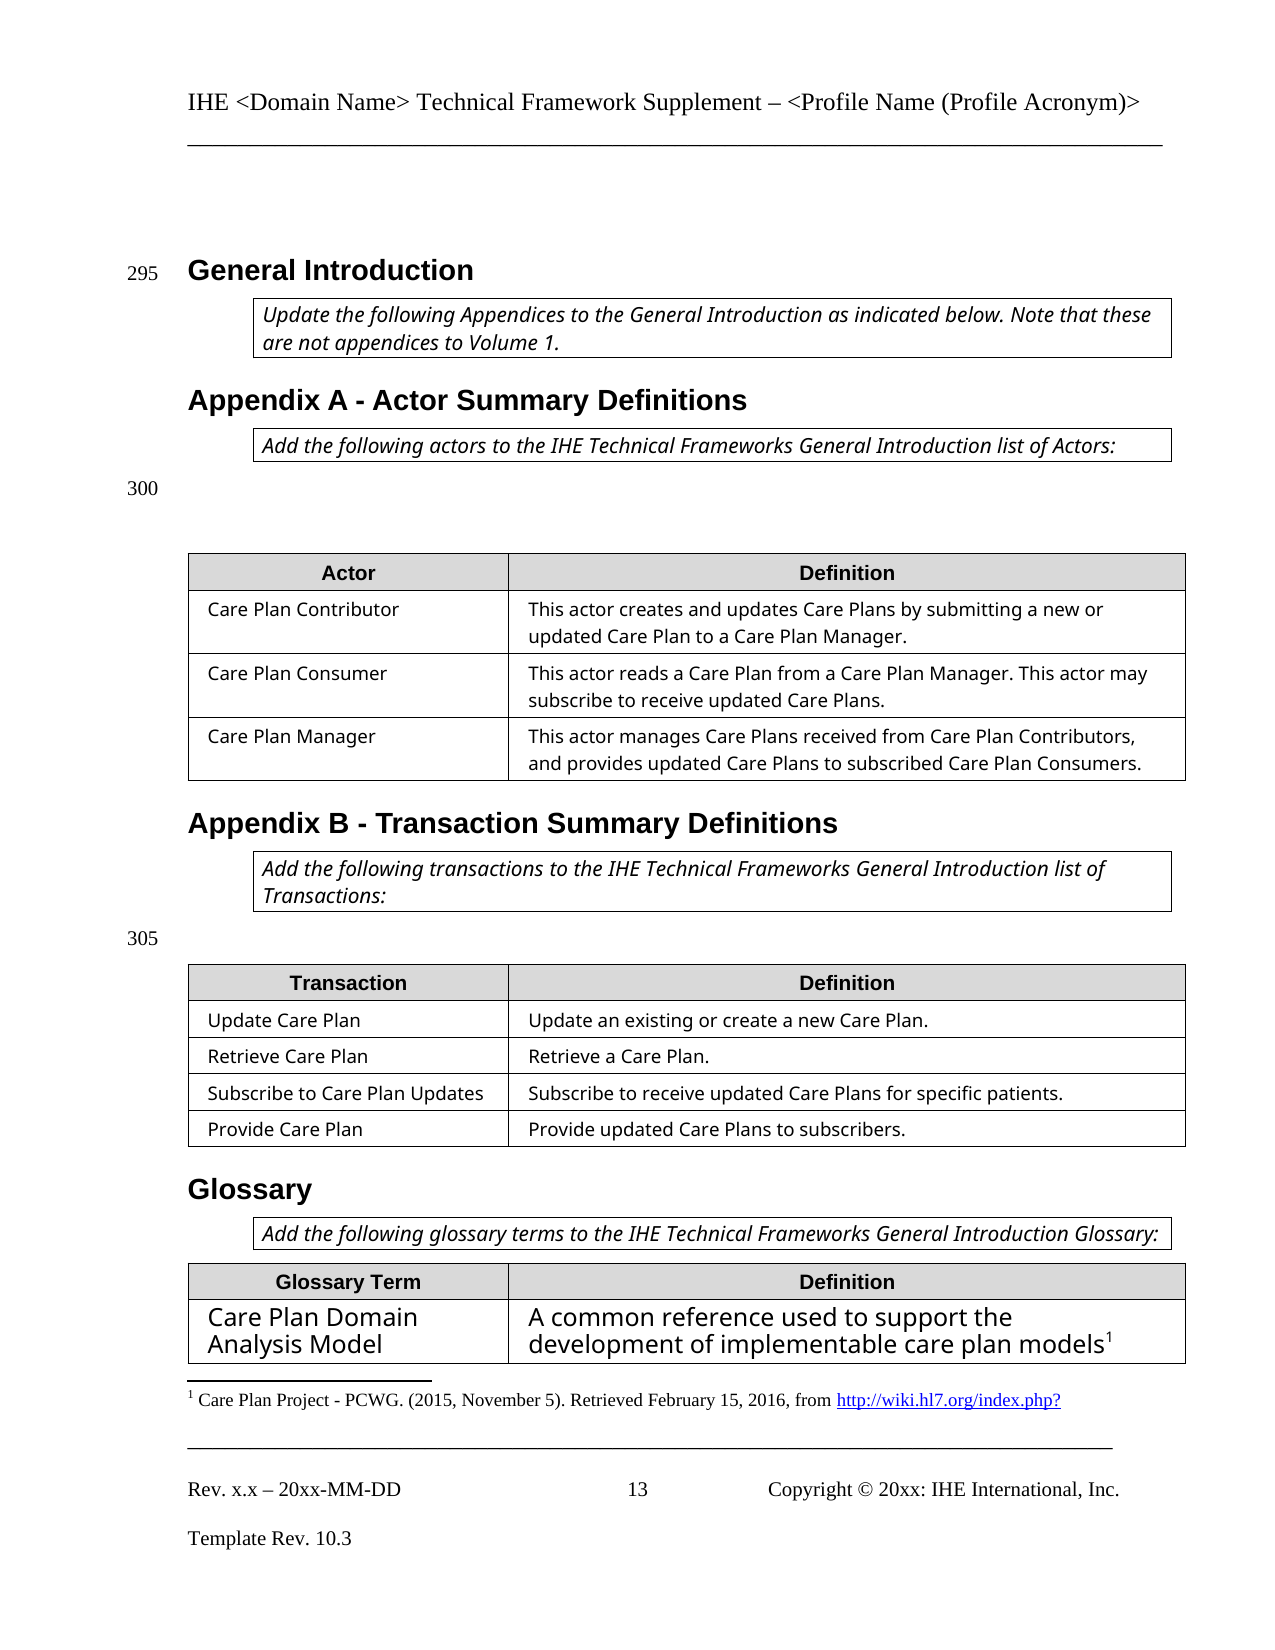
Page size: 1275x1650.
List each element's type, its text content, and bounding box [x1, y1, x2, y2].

table_cell Update an existing or create a new Care Plan. [509, 1001, 1185, 1037]
subtitle Appendix B - Transaction Summary Definitions [187, 806, 1162, 840]
table_cell Retrieve a Care Plan. [509, 1038, 1185, 1073]
table_cell Care Plan Contributor [189, 591, 508, 653]
table_header Glossary Term [189, 1264, 508, 1299]
text Add the following transactions to the IHE Technical Frameworks General Introduction list of Transactions: [254, 852, 1171, 911]
table_cell Subscribe to Care Plan Updates [189, 1074, 508, 1109]
table_header Definition [509, 554, 1185, 590]
table_cell This actor creates and updates Care Plans by submitting a new or updated Care Plan to a Care Plan Manager. [509, 591, 1185, 653]
table_cell Subscribe to receive updated Care Plans for specific patients. [509, 1074, 1185, 1109]
text Update the following Appendices to the General Introduction as indicated below. Note that these are not appendices to Volume 1. [254, 299, 1171, 357]
table_cell Care Plan Consumer [189, 654, 508, 717]
table_cell Provide updated Care Plans to subscribers. [509, 1111, 1185, 1146]
table_cell This actor manages Care Plans received from Care Plan Contributors, and provides updated Care Plans to subscribed Care Plan Consumers. [509, 718, 1185, 780]
subtitle Appendix A - Actor Summary Definitions [187, 383, 1162, 417]
text Glossary [187, 1172, 1162, 1206]
text Add the following glossary terms to the IHE Technical Frameworks General Introduction Glossary: [254, 1218, 1171, 1249]
table_header Definition [509, 965, 1185, 1000]
table_header Transaction [189, 965, 508, 1000]
text Add the following actors to the IHE Technical Frameworks General Introduction list of Actors: [254, 429, 1171, 461]
table_cell Update Care Plan [189, 1001, 508, 1037]
table_cell Care Plan Manager [189, 718, 508, 780]
table_header Actor [189, 554, 508, 590]
table_header Definition [509, 1264, 1185, 1299]
subtitle General Introduction [187, 253, 1162, 287]
table_cell Care Plan Domain Analysis Model [189, 1300, 508, 1363]
table_cell Provide Care Plan [189, 1111, 508, 1146]
table_cell Retrieve Care Plan [189, 1038, 508, 1073]
table_cell This actor reads a Care Plan from a Care Plan Manager. This actor may subscribe to receive updated Care Plans. [509, 654, 1185, 717]
table_cell A common reference used to support the development of implementable care plan models [509, 1300, 1185, 1363]
